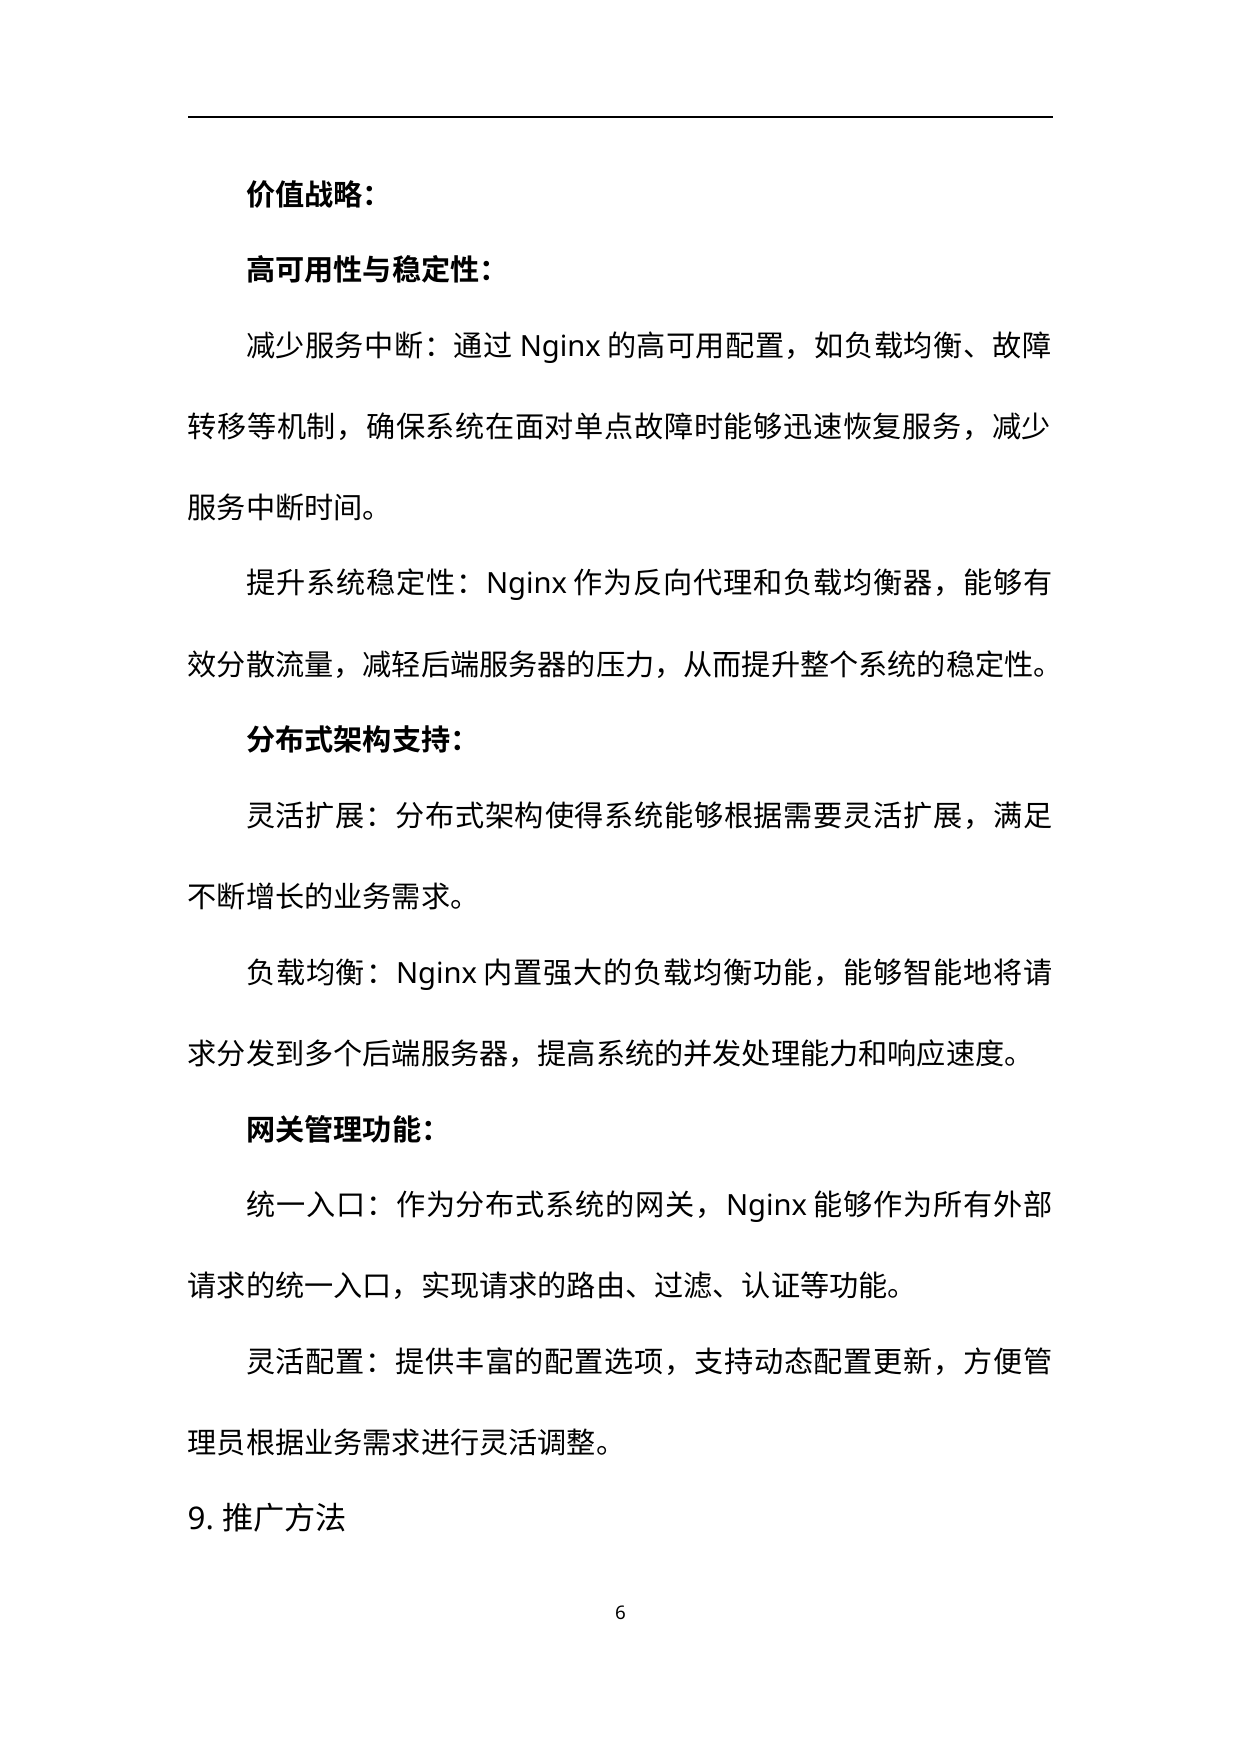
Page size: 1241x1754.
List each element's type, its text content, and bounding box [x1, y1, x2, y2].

text 灵活配置：提供丰富的配置选项，支持动态配置更新，方便管理员根据业务需求进行灵活调整。 [187, 1327, 1053, 1473]
text 9. 推广方法 [187, 1484, 1053, 1549]
text 价值战略： [187, 160, 1053, 225]
text 负载均衡：Nginx内置强大的负载均衡功能，能够智能地将请求分发到多个后端服务器，提高系统的并发处理能力和响应速度。 [187, 938, 1053, 1084]
text 分布式架构支持： [187, 706, 1053, 771]
text 减少服务中断：通过Nginx的高可用配置，如负载均衡、故障转移等机制，确保系统在面对单点故障时能够迅速恢复服务，减少服务中断时间。 [187, 311, 1053, 538]
text 灵活扩展：分布式架构使得系统能够根据需要灵活扩展，满足不断增长的业务需求。 [187, 781, 1053, 927]
text 提升系统稳定性：Nginx作为反向代理和负载均衡器，能够有效分散流量，减轻后端服务器的压力，从而提升整个系统的稳定性。 [187, 549, 1053, 695]
text 统一入口：作为分布式系统的网关，Nginx能够作为所有外部请求的统一入口，实现请求的路由、过滤、认证等功能。 [187, 1170, 1053, 1316]
text 网关管理功能： [187, 1095, 1053, 1160]
text 高可用性与稳定性： [187, 235, 1053, 300]
